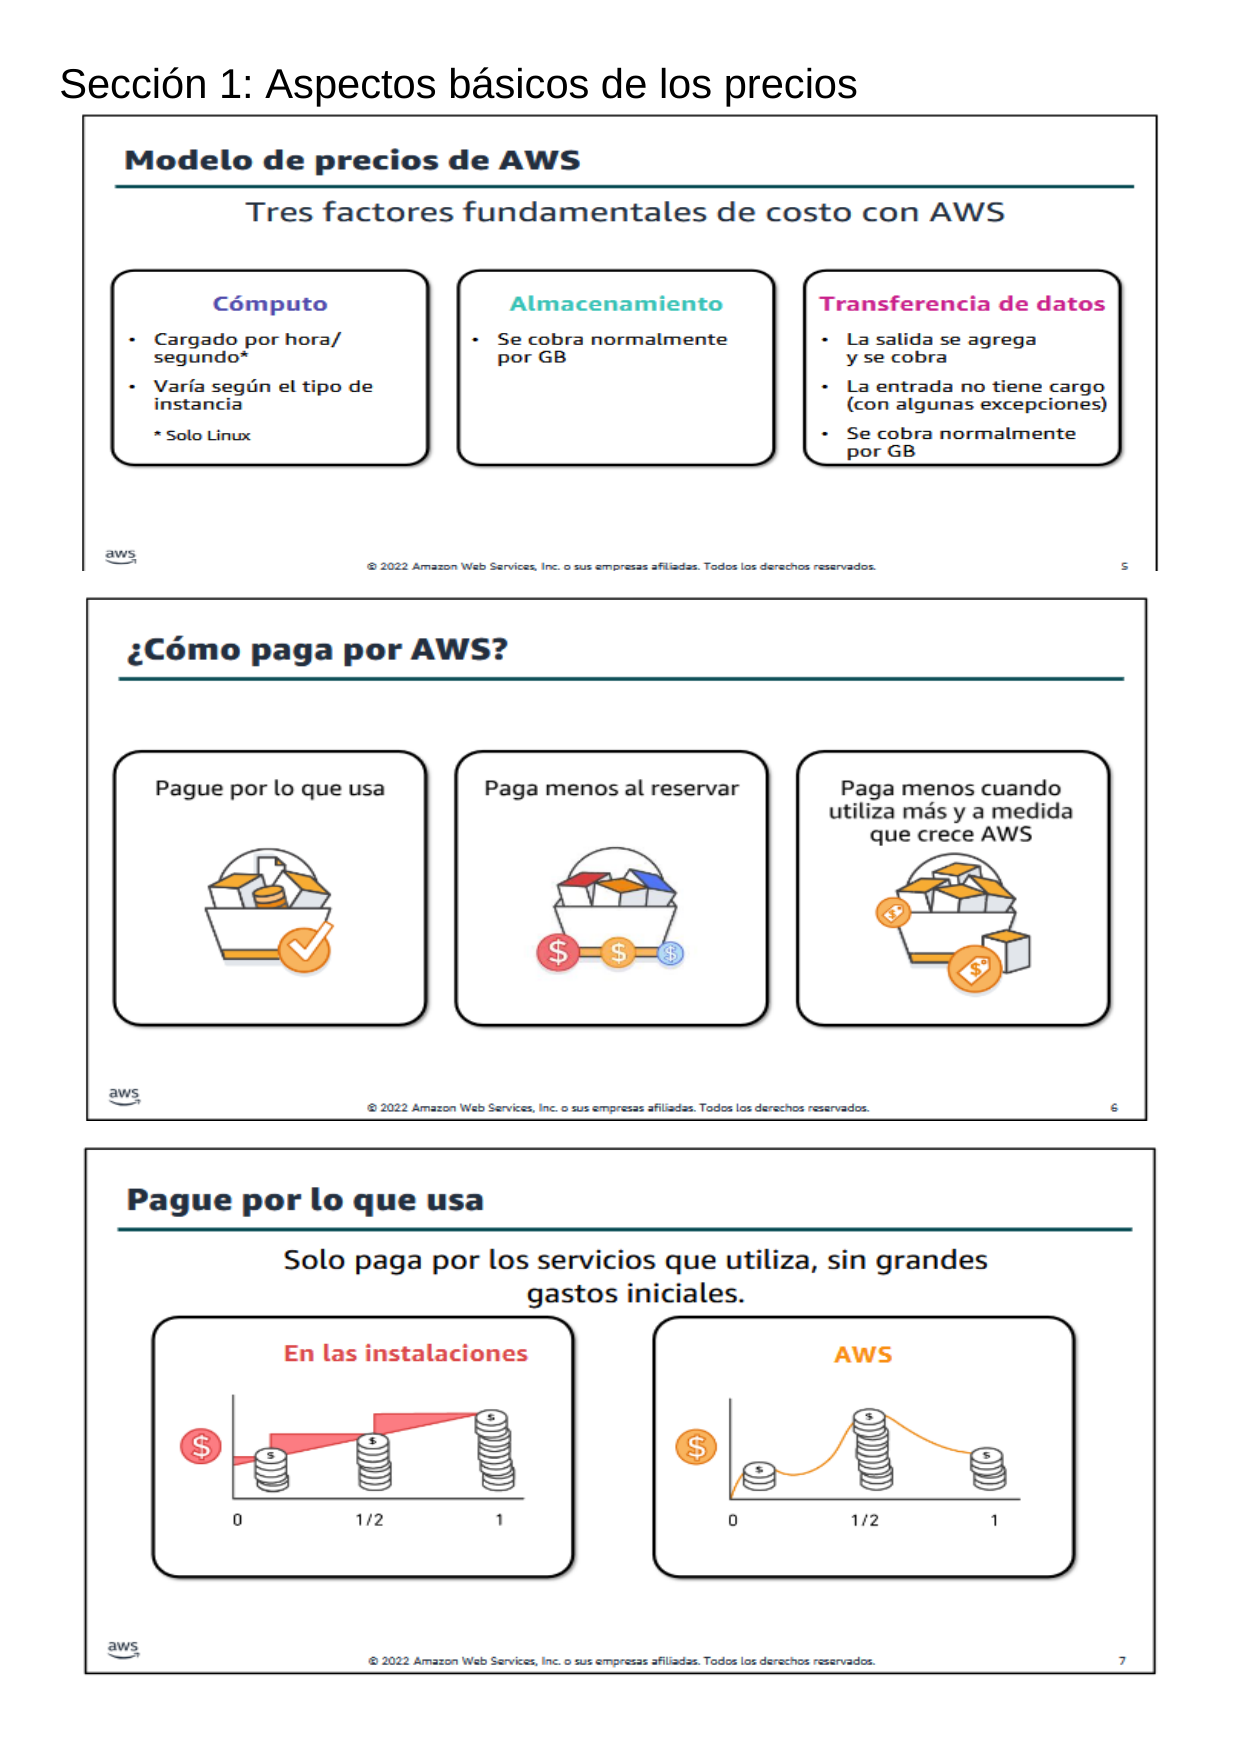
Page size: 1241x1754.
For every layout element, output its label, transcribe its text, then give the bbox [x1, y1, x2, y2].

text Sección 1: Aspectos básicos de los precios [59, 59, 1181, 107]
picture [79, 1142, 1162, 1677]
picture [82, 107, 1159, 571]
picture [85, 592, 1155, 1121]
